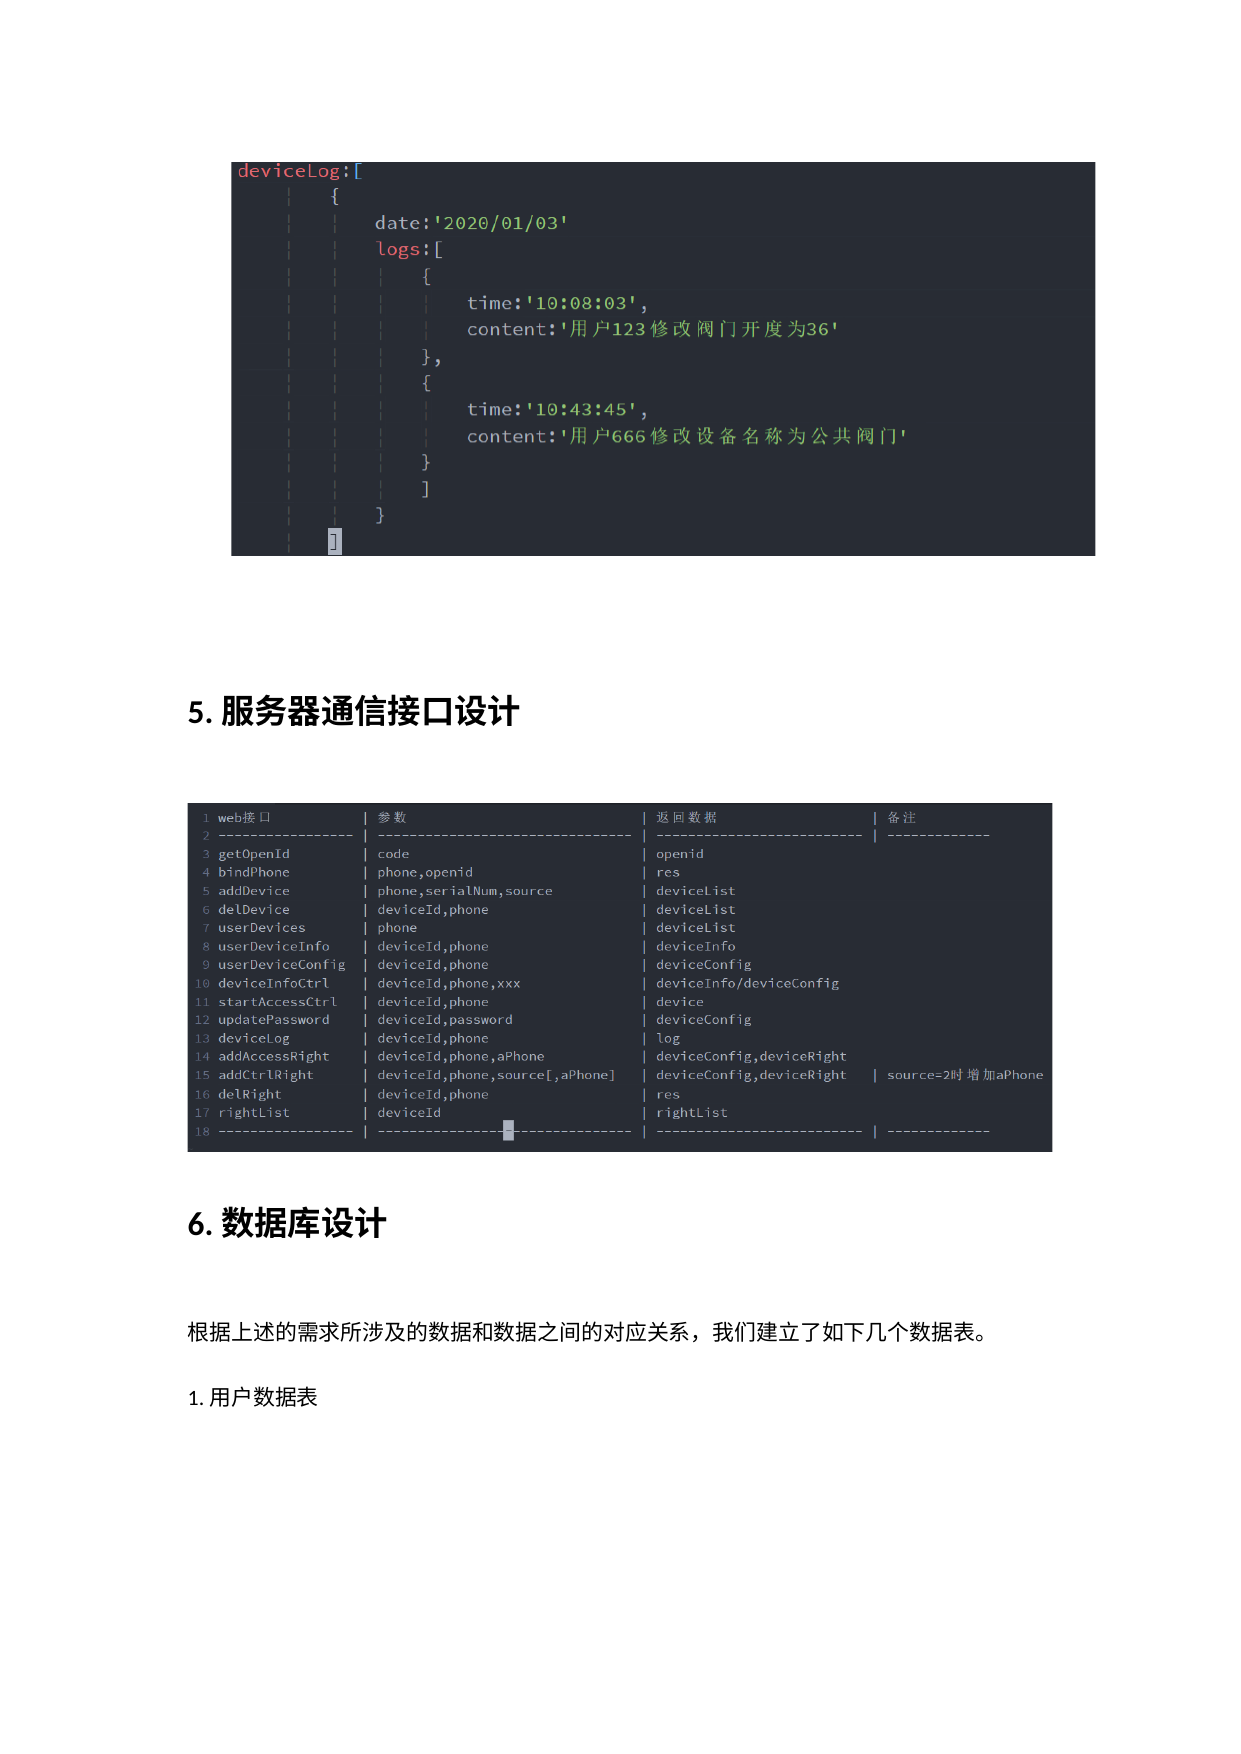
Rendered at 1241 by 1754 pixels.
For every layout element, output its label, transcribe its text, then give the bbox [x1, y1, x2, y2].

subtitle 服务器通信接口设计 [187, 677, 1053, 742]
text 根据上述的需求所涉及的数据和数据之间的对应关系，我们建立了如下几个数据表。 [187, 1315, 1053, 1347]
picture [187, 803, 1053, 1152]
list 用户数据表 [187, 1380, 1053, 1412]
subtitle 数据库设计 [187, 1188, 1053, 1253]
picture [231, 162, 1096, 556]
